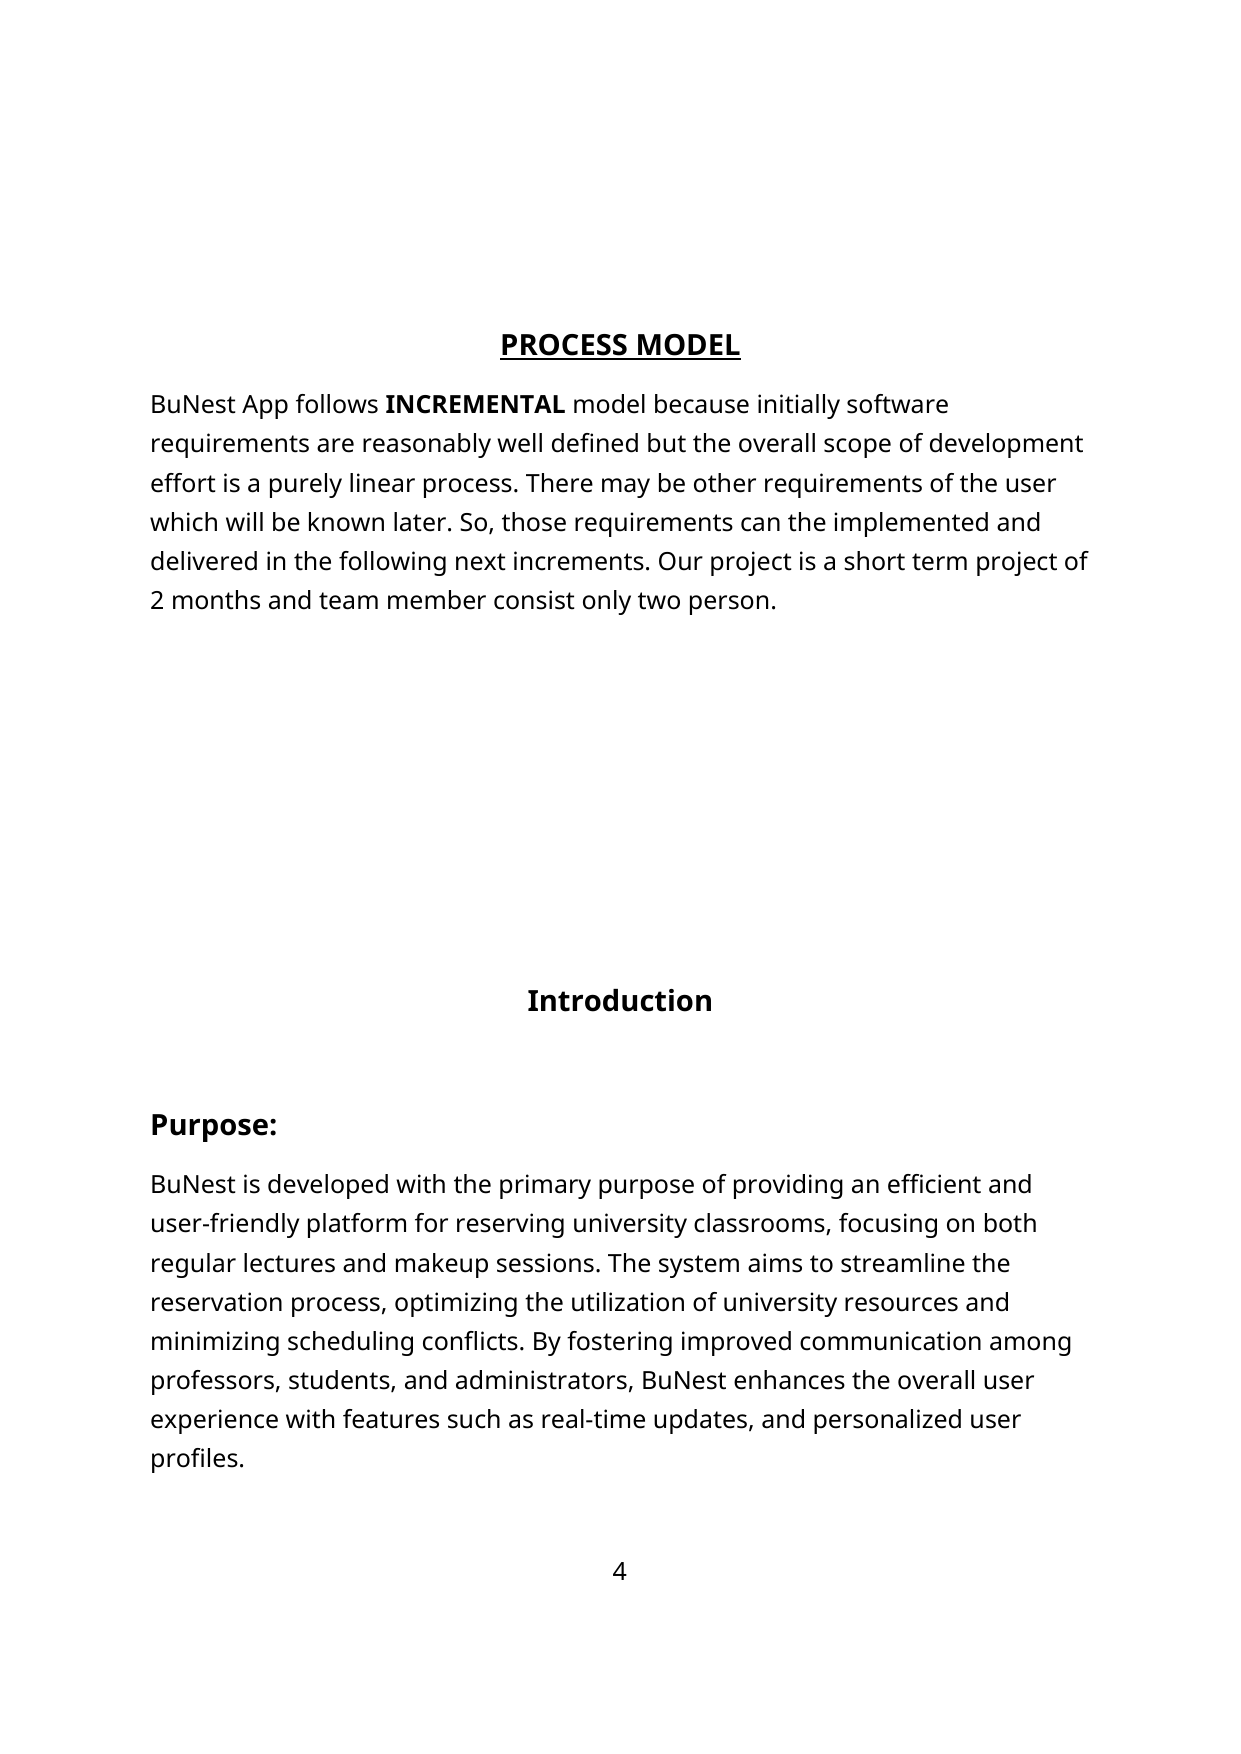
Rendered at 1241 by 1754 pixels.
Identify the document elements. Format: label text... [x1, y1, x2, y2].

text BuNest is developed with the primary purpose of providing an efficient and user-friendly platform for reserving university classrooms, focusing on both regular lectures and makeup sessions. The system aims to streamline the reservation process, optimizing the utilization of university resources and minimizing scheduling conflicts. By fostering improved communication among professors, students, and administrators, BuNest enhances the overall user experience with features such as real-time updates, and personalized user profiles. [150, 1167, 1090, 1475]
text PROCESS MODEL [150, 324, 1090, 364]
text BuNest App follows INCREMENTAL model because initially software requirements are reasonably well defined but the overall scope of development effort is a purely linear process. There may be other requirements of the user which will be known later. So, those requirements can the implemented and delivered in the following next increments. Our project is a short term project of 2 months and team member consist only two person. [150, 387, 1090, 617]
text Introduction [150, 980, 1090, 1020]
text Purpose: [150, 1104, 1090, 1144]
